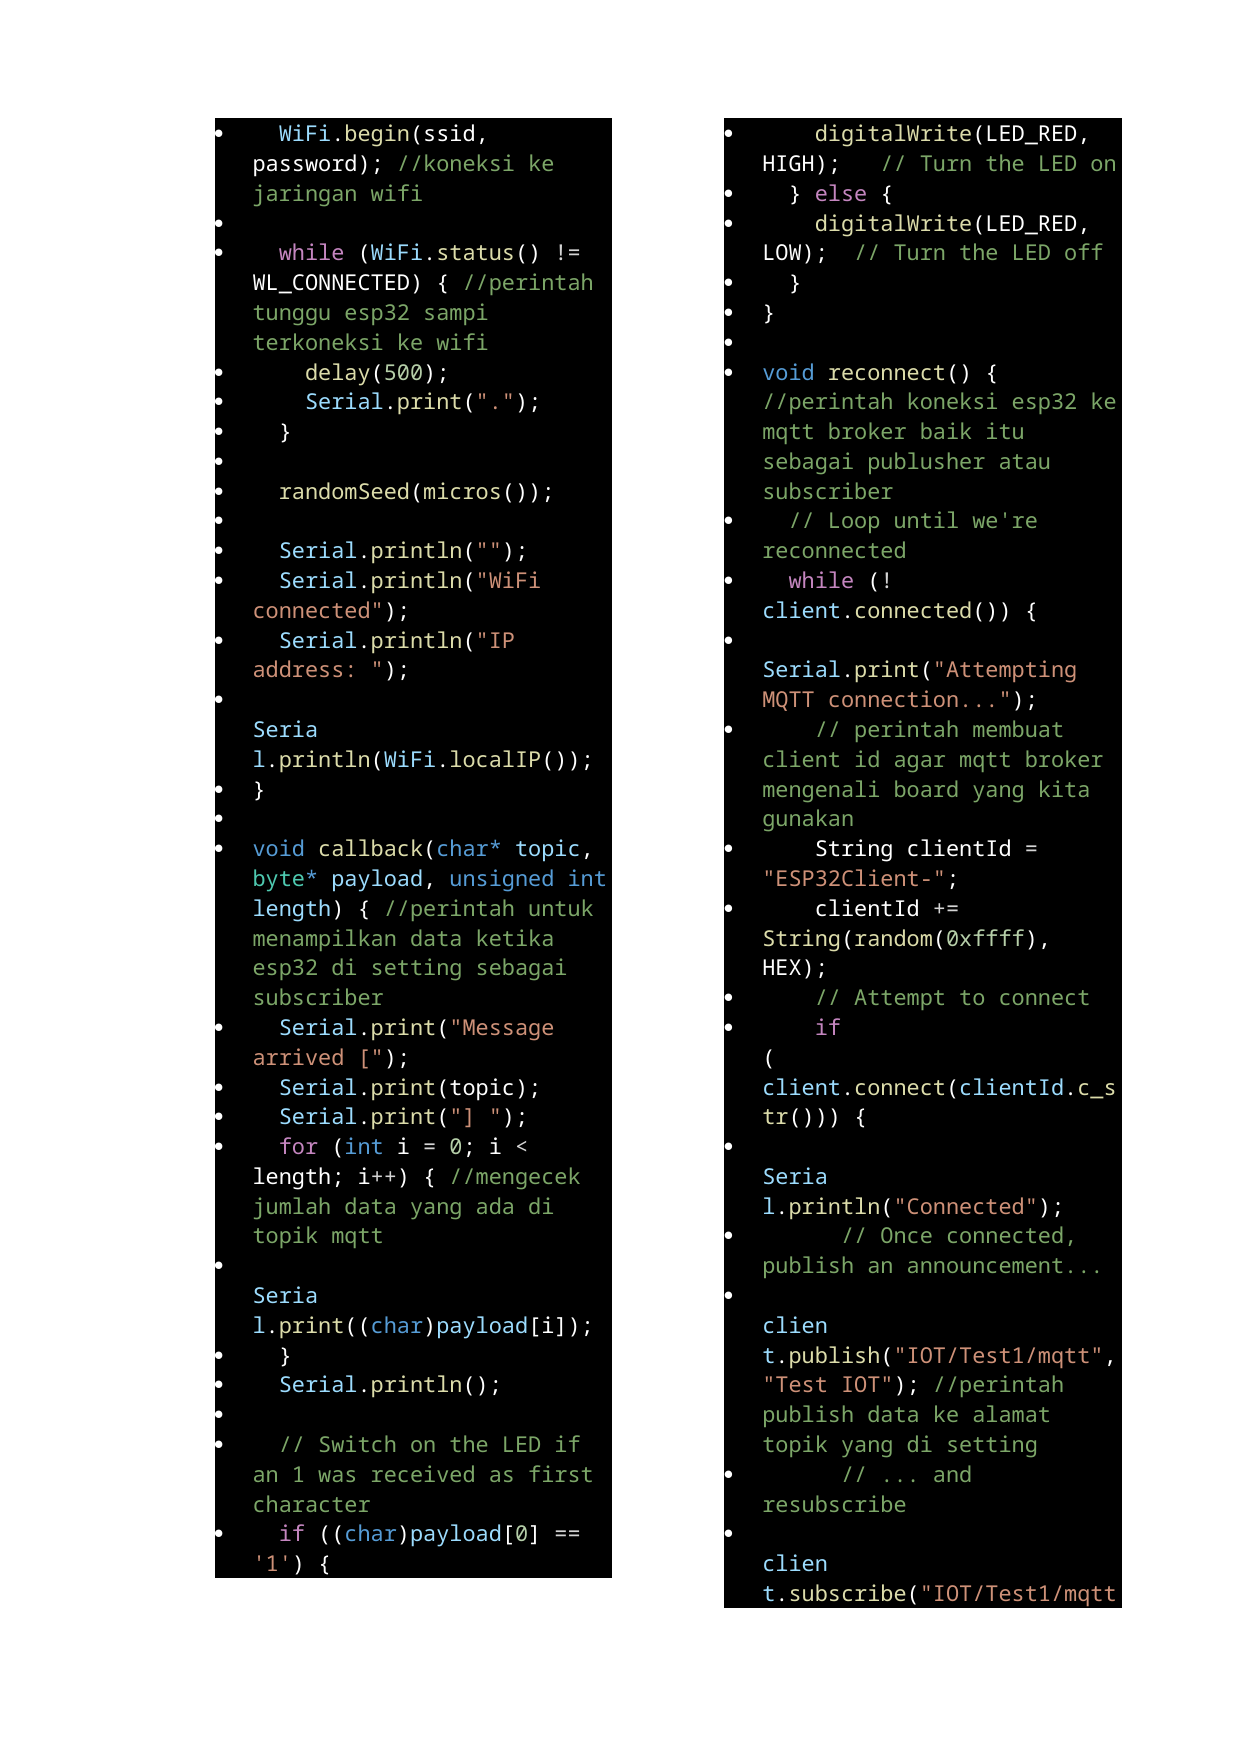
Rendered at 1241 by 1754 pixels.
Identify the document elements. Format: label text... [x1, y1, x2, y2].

list void reconnect() { //perintah koneksi esp32 ke mqtt broker baik itu sebagai publusher atau subscriber [724, 356, 1122, 505]
list Serial.print(topic); [215, 1071, 612, 1101]
list Serial.print("."); [215, 386, 612, 416]
list Serial.println("IP address: "); [215, 624, 612, 684]
list Serial.println(); [215, 1369, 612, 1399]
list // ... and resubscribe [724, 1459, 1122, 1518]
list // Switch on the LED if an 1 was received as first character [215, 1429, 612, 1518]
list } [724, 297, 1122, 327]
list if ((char)payload[0] == '1') { [215, 1518, 612, 1578]
list // Attempt to connect [724, 982, 1122, 1012]
list Serial.print((char)payload[i]); [215, 1250, 612, 1339]
list randomSeed(micros()); [215, 476, 612, 505]
list } [724, 267, 1122, 297]
list Serial.print("Message arrived ["); [215, 1012, 612, 1071]
list digitalWrite(LED_RED, LOW); // Turn the LED off [724, 207, 1122, 267]
list if (client.connect(clientId.c_str())) { [724, 1012, 1122, 1131]
list while (WiFi.status() != WL_CONNECTED) { //perintah tunggu esp32 sampi terkoneksi ke wifi [215, 237, 612, 356]
list void callback(char* topic, byte* payload, unsigned int length) { //perintah untuk menampilkan data ketika esp32 di setting sebagai subscriber [215, 833, 612, 1012]
list while (!client.connected()) { [724, 565, 1122, 624]
list String clientId = "ESP32Client-"; [724, 833, 1122, 893]
list digitalWrite(LED_RED, HIGH); // Turn the LED on [724, 118, 1122, 178]
list // Once connected, publish an announcement... [724, 1220, 1122, 1280]
list } [215, 1339, 612, 1369]
list Serial.print("] "); [215, 1101, 612, 1131]
list Serial.println(WiFi.localIP()); [215, 684, 612, 773]
list delay(500); [215, 356, 612, 386]
list clientId += String(random(0xffff), HEX); [724, 893, 1122, 982]
list client.subscribe("IOT/Test1/mqtt"); //perintah subscribe data ke mqtt broker [724, 1518, 1122, 1608]
list for (int i = 0; i < length; i++) { //mengecek jumlah data yang ada di topik mqtt [215, 1131, 612, 1250]
list Serial.println("WiFi connected"); [215, 565, 612, 624]
list Serial.println(""); [215, 535, 612, 565]
list } [215, 773, 612, 803]
list WiFi.begin(ssid, password); //koneksi ke jaringan wifi [215, 118, 612, 207]
list client.publish("IOT/Test1/mqtt", "Test IOT"); //perintah publish data ke alamat topik yang di setting [724, 1280, 1122, 1459]
list Serial.println("Connected"); [724, 1131, 1122, 1220]
list } else { [724, 178, 1122, 207]
list } [215, 416, 612, 446]
list // Loop until we're reconnected [724, 505, 1122, 565]
list // perintah membuat client id agar mqtt broker mengenali board yang kita gunakan [724, 714, 1122, 833]
list Serial.print("Attempting MQTT connection..."); [724, 624, 1122, 714]
